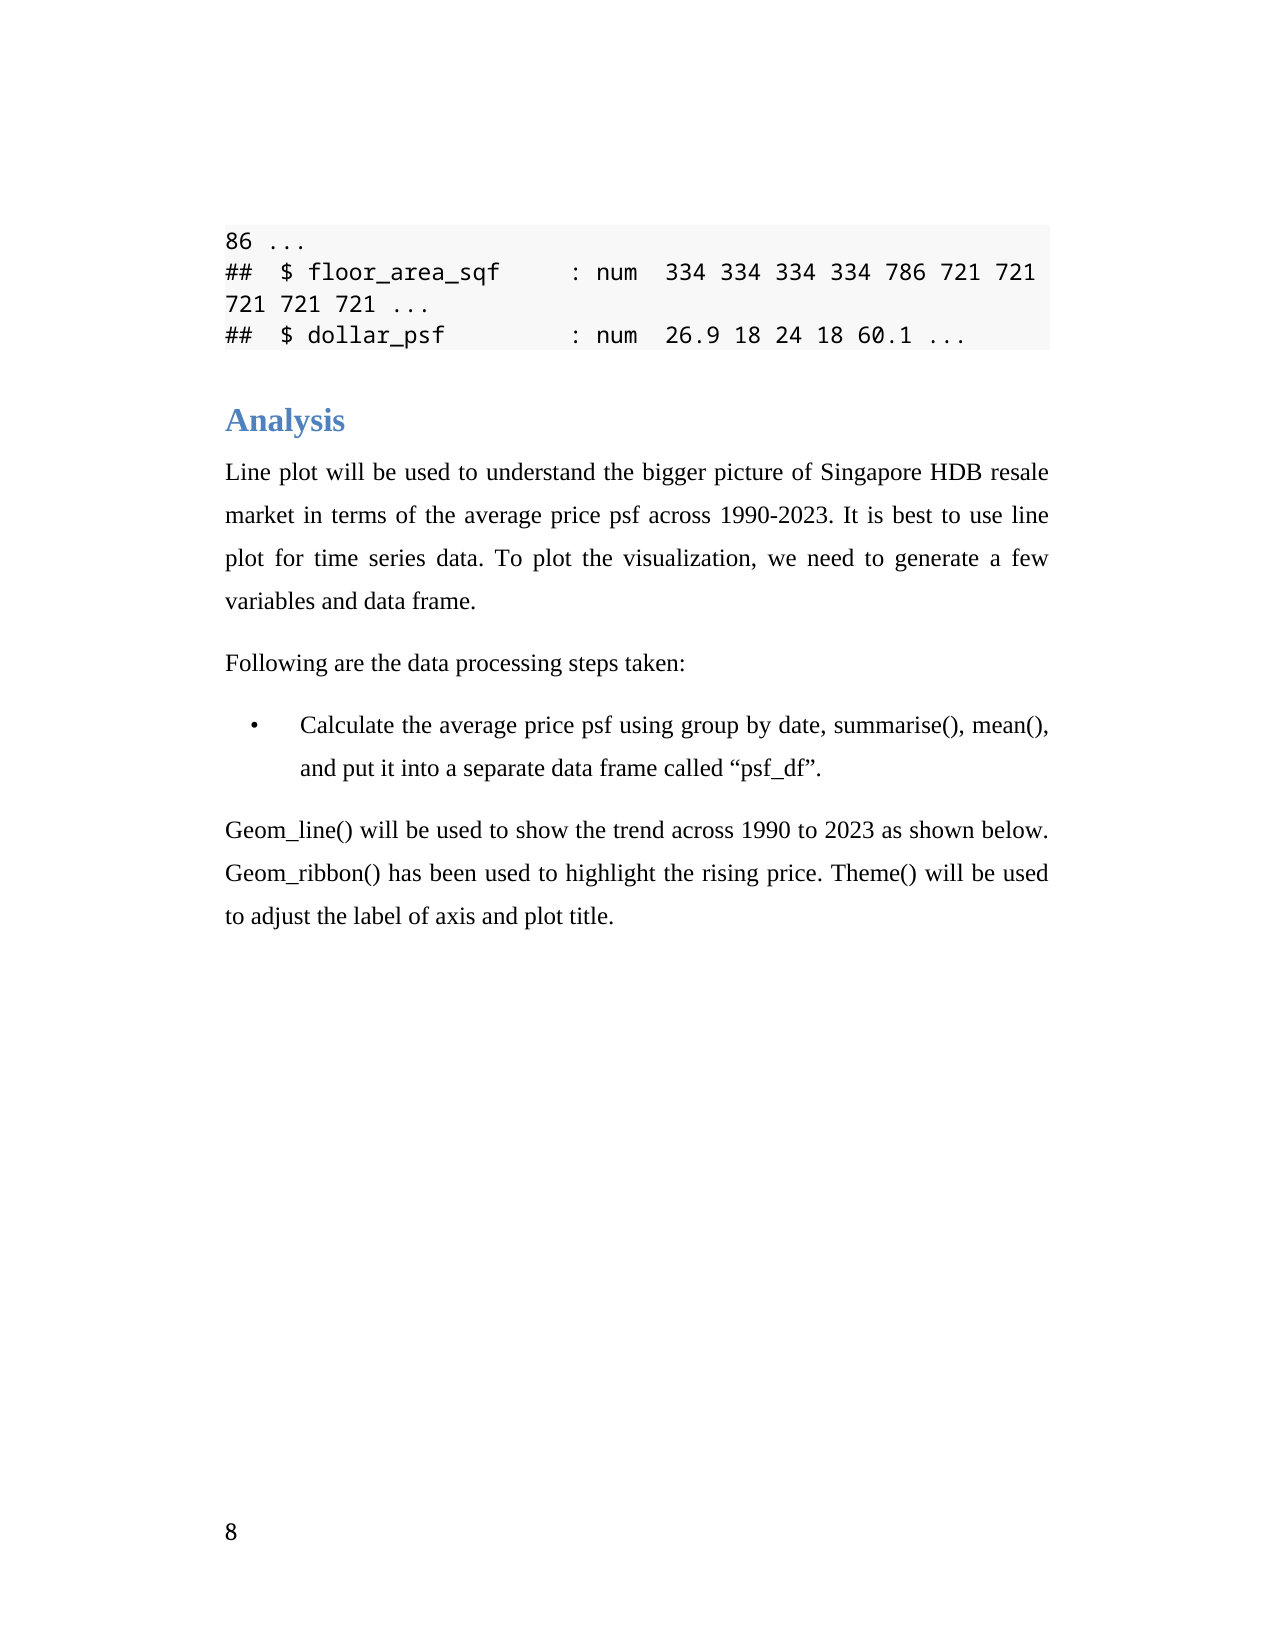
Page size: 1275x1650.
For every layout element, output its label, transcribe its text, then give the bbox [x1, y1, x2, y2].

text Following are the data processing steps taken: [225, 648, 1050, 677]
text Line plot will be used to understand the bigger picture of Singapore HDB resale market in terms of the average price psf across 1990-2023. It is best to use line plot for time series data. To plot the visualization, we need to generate a few variables and data frame. [225, 457, 1050, 615]
text Geom_line() will be used to show the trend across 1990 to 2023 as shown below. Geom_ribbon() has been used to highlight the rising price. Theme() will be used to adjust the label of axis and plot title. [225, 815, 1050, 930]
list Calculate the average price psf using group by date, summarise(), mean(), and put it into a separate data frame called “psf_df”. [250, 710, 1050, 782]
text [225, 225, 1050, 350]
subtitle Analysis [225, 400, 1050, 438]
